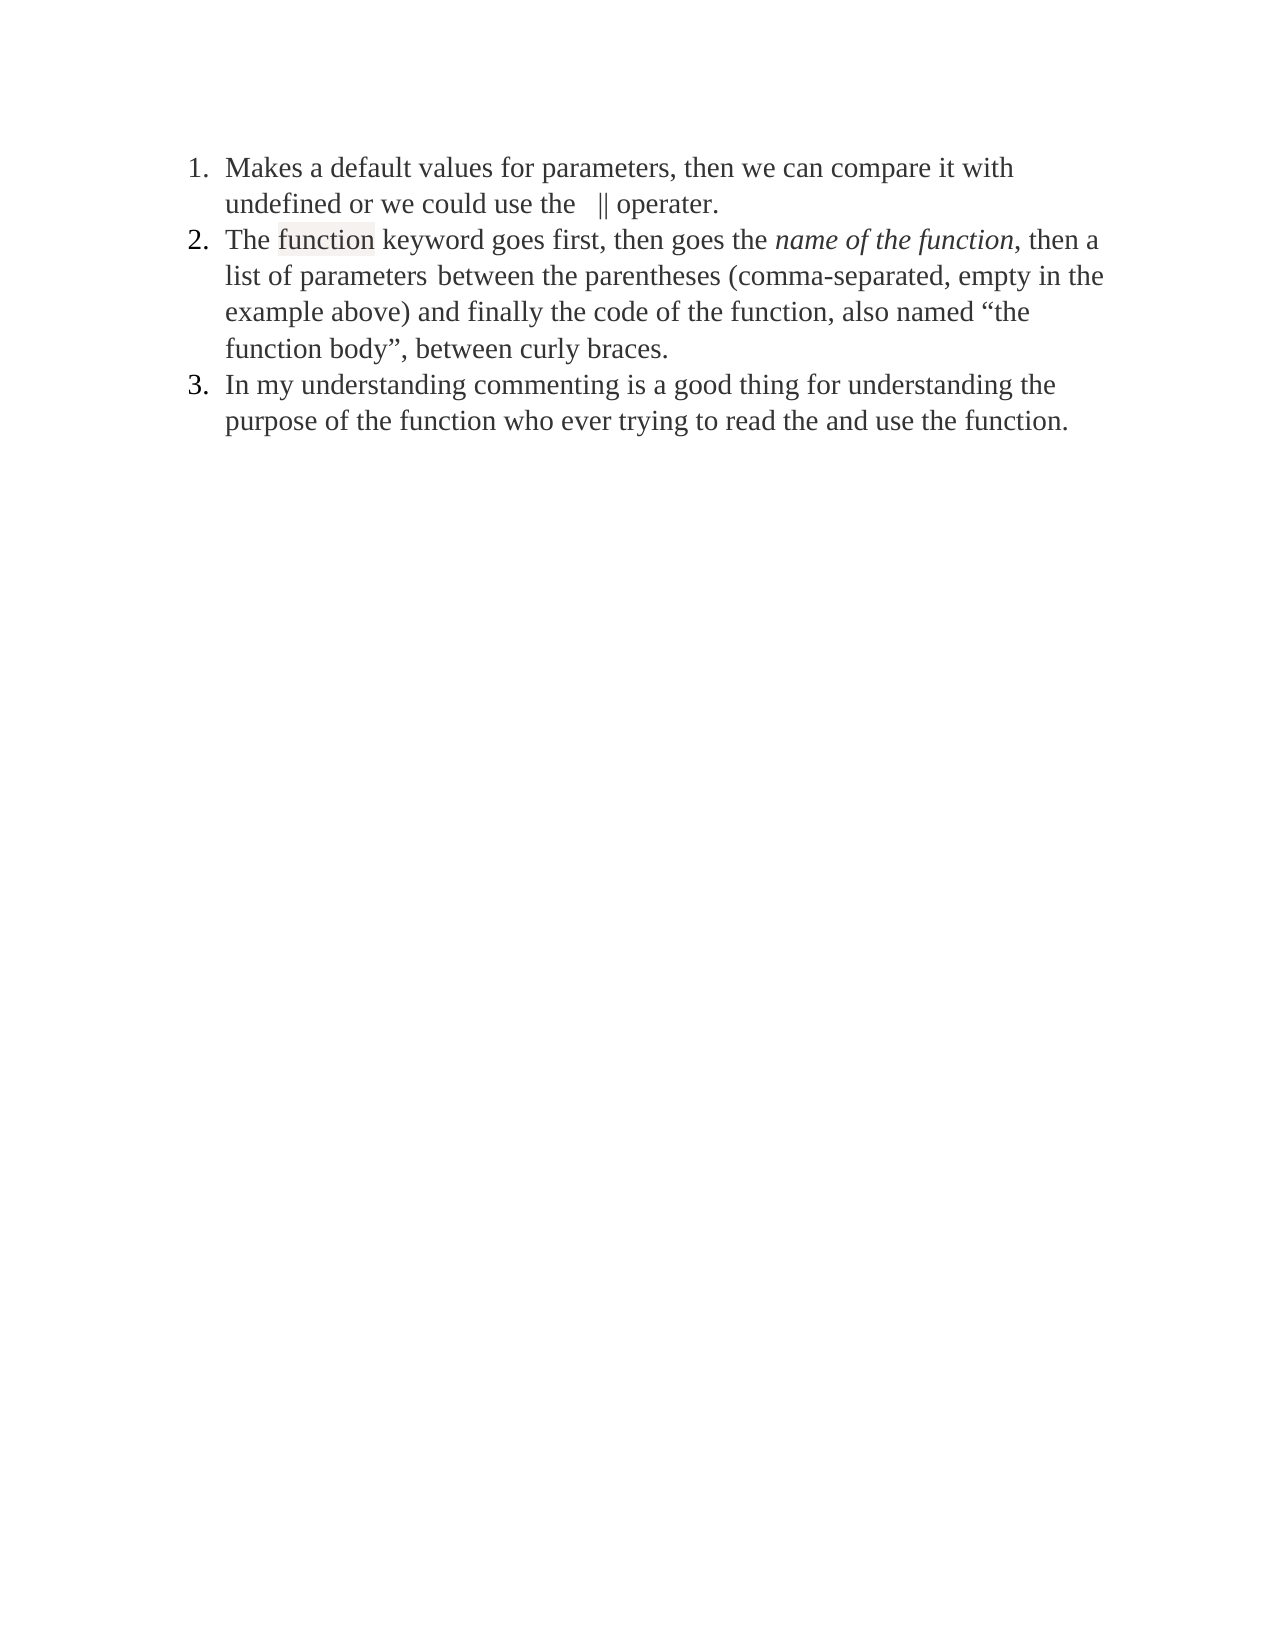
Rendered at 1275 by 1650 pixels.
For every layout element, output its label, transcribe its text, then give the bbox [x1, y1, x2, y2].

list Makes a default values for parameters, then we can compare it with undefined or we could use the || operater. [187, 150, 1125, 220]
list In my understanding commenting is a good thing for understanding the purpose of the function who ever trying to read the and use the function. [187, 367, 1125, 437]
list The function keyword goes first, then goes the name of the function, then a list of parameters between the parentheses (comma-separated, empty in the example above) and finally the code of the function, also named “the function body”, between curly braces. [187, 222, 1125, 364]
